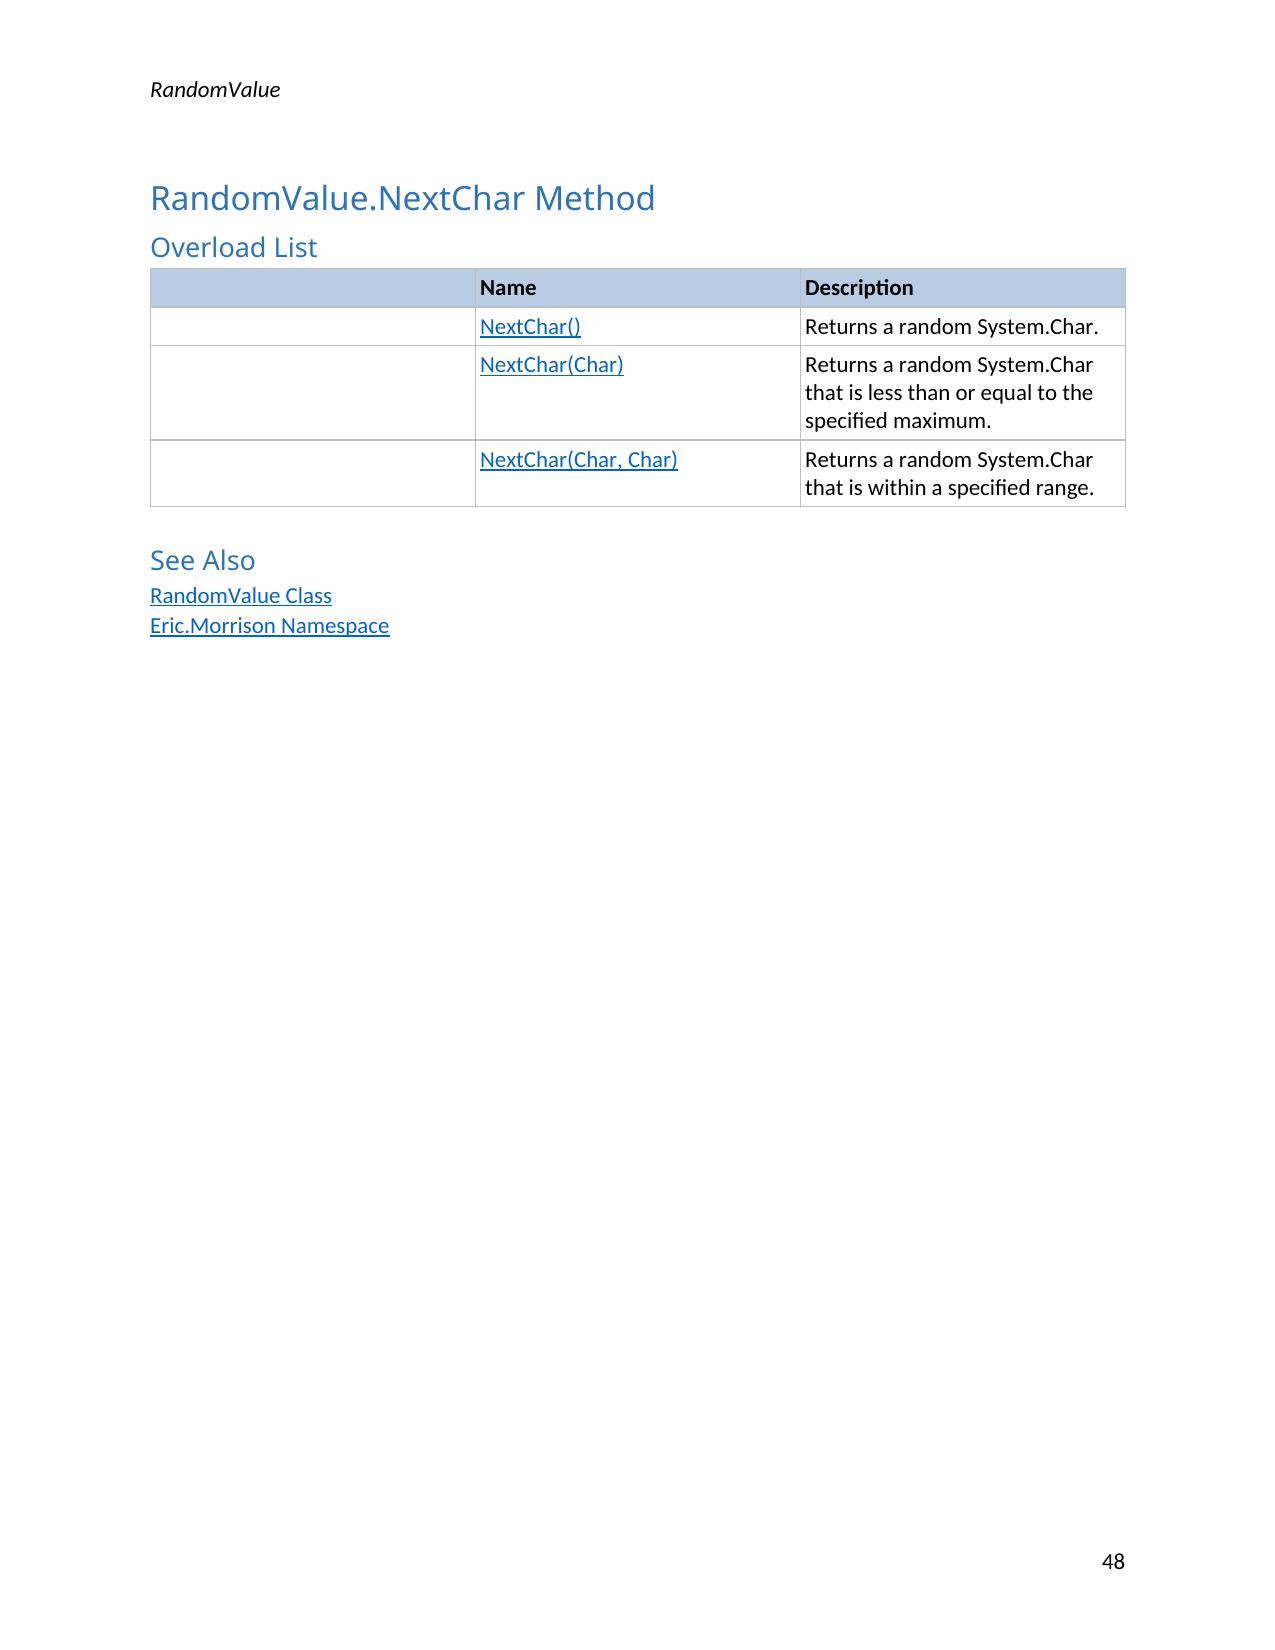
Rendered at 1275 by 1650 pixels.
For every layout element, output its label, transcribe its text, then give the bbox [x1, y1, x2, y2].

table_header Description [801, 269, 1125, 306]
table_cell NextChar(Char, Char) [476, 441, 800, 506]
table_cell NextChar(Char) [476, 346, 800, 439]
table_cell Returns a random System.Char that is within a specified range. [801, 441, 1125, 506]
table_header [151, 269, 475, 306]
table_cell Returns a random System.Char that is less than or equal to the specified maximum. [801, 346, 1125, 439]
text RandomValue Class [150, 581, 1125, 609]
table_header Name [476, 269, 800, 306]
table_cell Returns a random System.Char. [801, 308, 1125, 344]
table_cell NextChar() [476, 308, 800, 344]
text Eric.Morrison Namespace [150, 611, 1125, 639]
table_cell [151, 308, 475, 344]
subtitle See Also [150, 541, 1125, 578]
subtitle RandomValue.NextChar Method [150, 175, 1125, 220]
table_cell [151, 441, 475, 506]
table_cell [151, 346, 475, 439]
subtitle Overload List [150, 228, 1125, 265]
